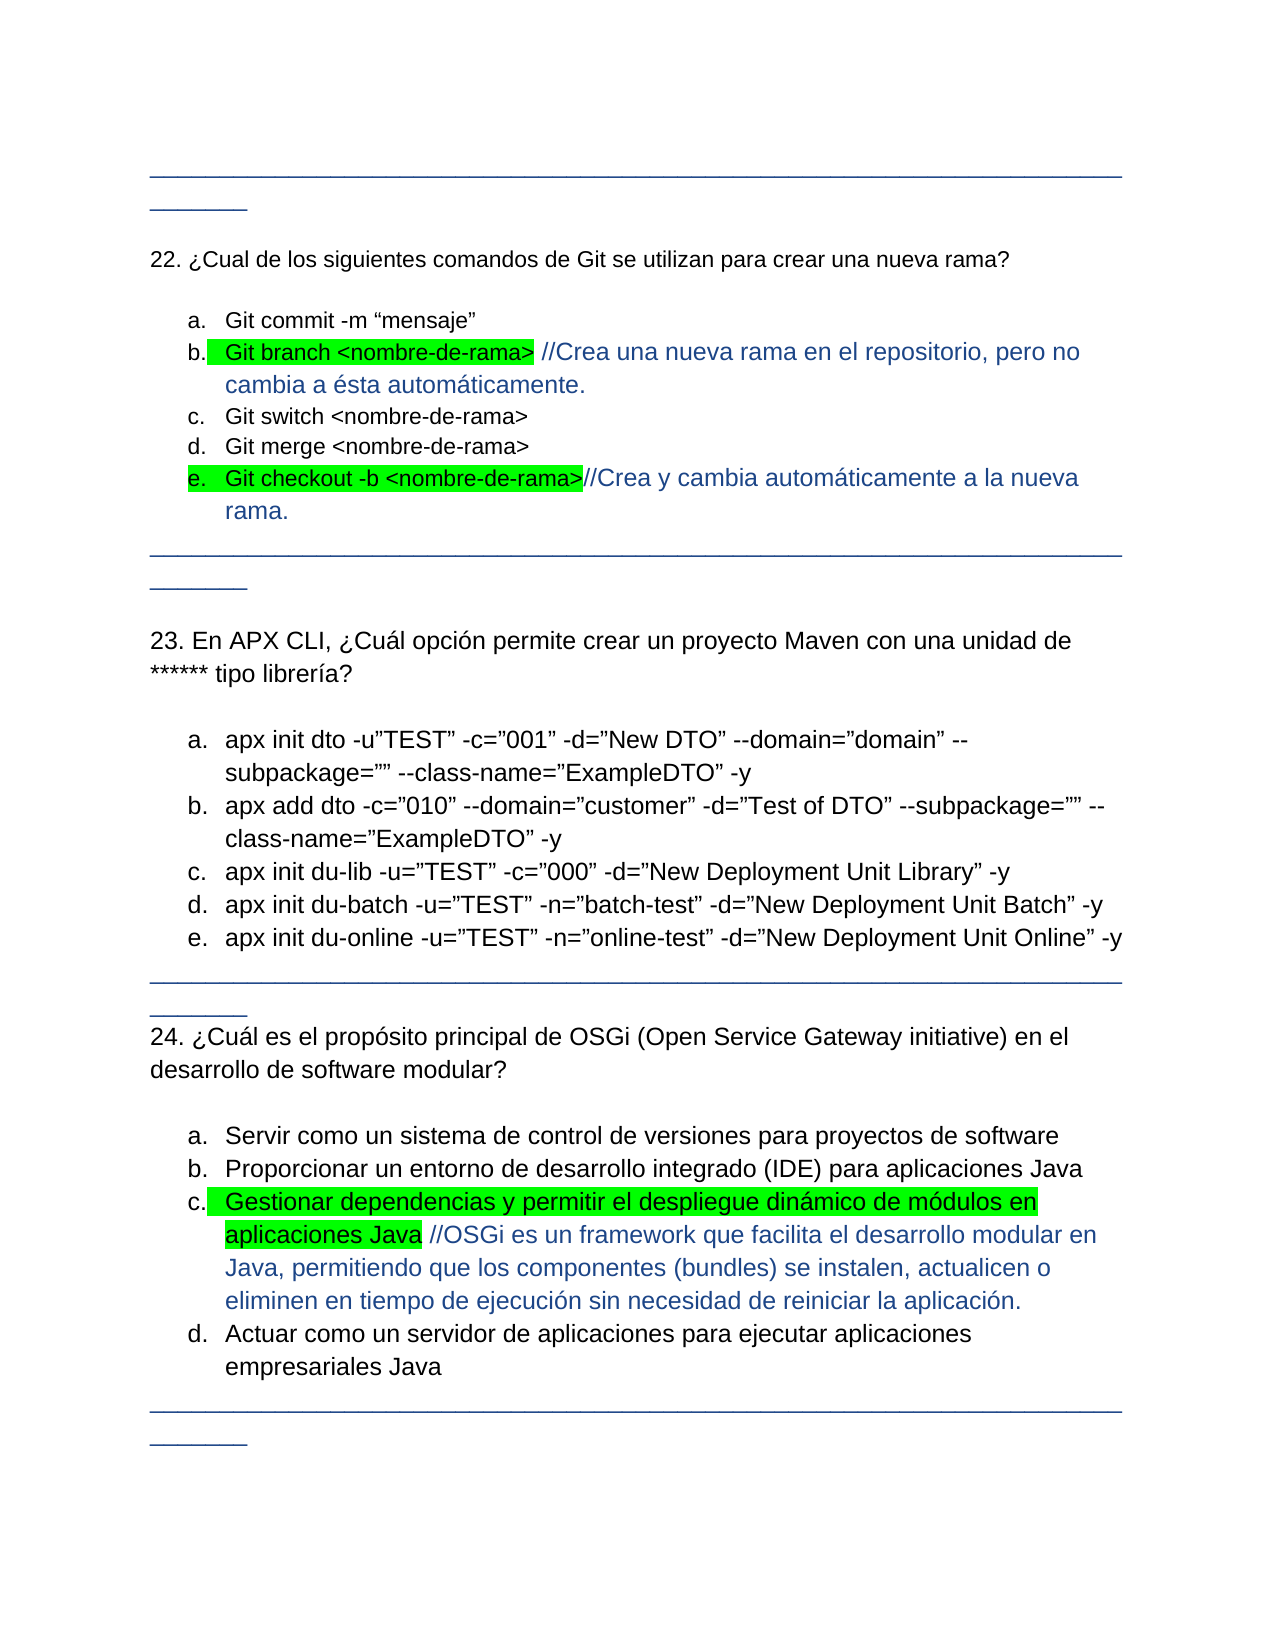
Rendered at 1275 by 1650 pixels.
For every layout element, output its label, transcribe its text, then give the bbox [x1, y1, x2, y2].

list Git branch <nombre-de-rama> //Crea una nueva rama en el repositorio, pero no cambia a ésta automáticamente. [187, 337, 1125, 399]
list apx init du-lib -u=”TEST” -c=”000” -d=”New Deployment Unit Library” -y [187, 857, 1125, 886]
list apx init du-online -u=”TEST” -n=”online-test” -d=”New Deployment Unit Online” -y [187, 923, 1125, 952]
text _____________________________________________________________________________ [150, 150, 1125, 212]
list Git switch <nombre-de-rama> [187, 403, 1125, 429]
list apx add dto -c=”010” --domain=”customer” -d=”Test of DTO” --subpackage=”” --class-name=”ExampleDTO” -y [187, 791, 1125, 852]
text 23. En APX CLI, ¿Cuál opción permite crear un proyecto Maven con una unidad de ****** tipo librería? [150, 626, 1125, 687]
text _____________________________________________________________________________ [150, 529, 1125, 591]
text _____________________________________________________________________________ [150, 1385, 1125, 1447]
list Git checkout -b <nombre-de-rama>//Crea y cambia automáticamente a la nueva rama. [187, 463, 1125, 525]
list Proporcionar un entorno de desarrollo integrado (IDE) para aplicaciones Java [187, 1154, 1125, 1183]
list Git commit -m “mensaje” [187, 307, 1125, 333]
text 22. ¿Cual de los siguientes comandos de Git se utilizan para crear una nueva rama? [150, 246, 1125, 273]
text _____________________________________________________________________________ [150, 956, 1125, 1018]
list Actuar como un servidor de aplicaciones para ejecutar aplicaciones empresariales Java [187, 1319, 1125, 1381]
list Git merge <nombre-de-rama> [187, 433, 1125, 459]
list Gestionar dependencias y permitir el despliegue dinámico de módulos en aplicaciones Java //OSGi es un framework que facilita el desarrollo modular en Java, permitiendo que los componentes (bundles) se instalen, actualicen o eliminen en tiempo de ejecución sin necesidad de reiniciar la aplicación. [187, 1187, 1125, 1315]
text 24. ¿Cuál es el propósito principal de OSGi (Open Service Gateway initiative) en el desarrollo de software modular? [150, 1022, 1125, 1084]
list Servir como un sistema de control de versiones para proyectos de software [187, 1121, 1125, 1150]
list apx init dto -u”TEST” -c=”001” -d=”New DTO” --domain=”domain” --subpackage=”” --class-name=”ExampleDTO” -y [187, 725, 1125, 786]
list apx init du-batch -u=”TEST” -n=”batch-test” -d=”New Deployment Unit Batch” -y [187, 890, 1125, 918]
